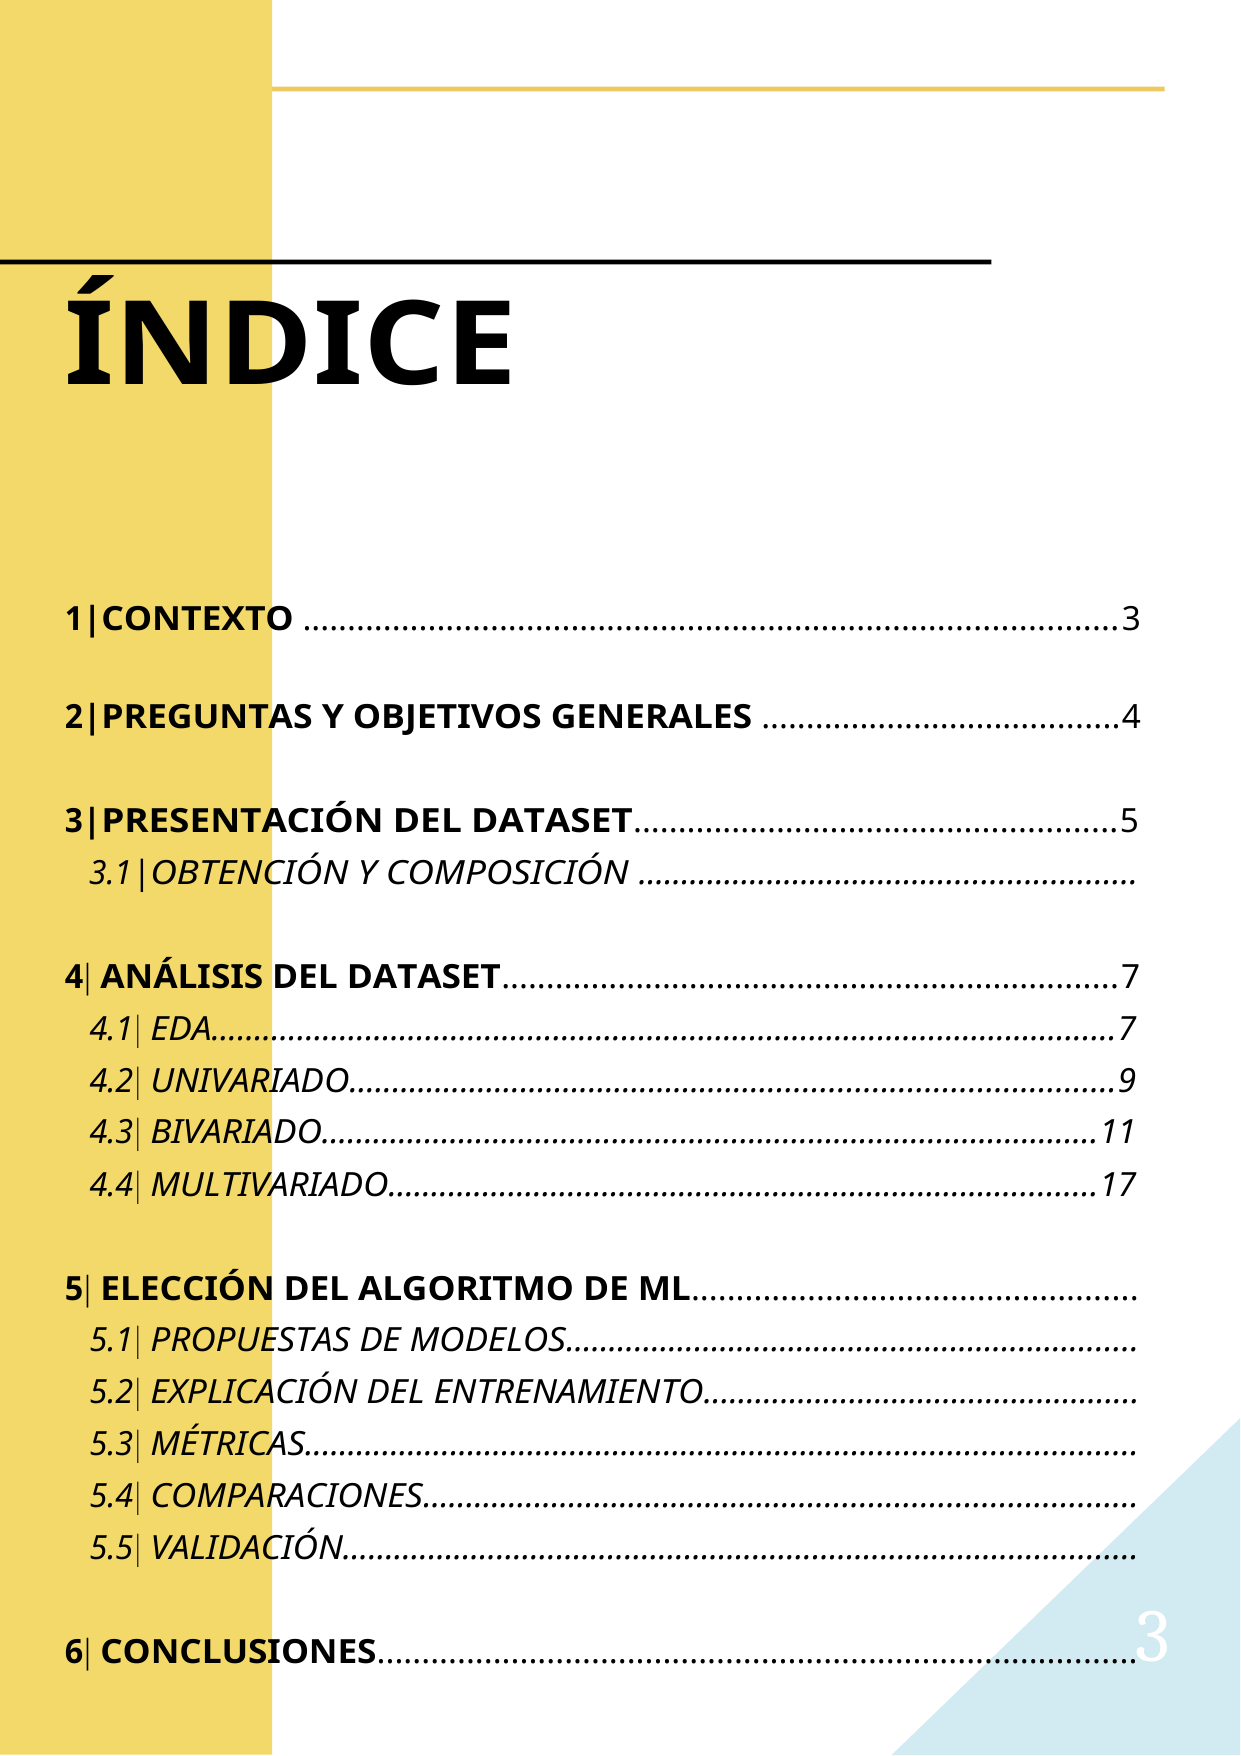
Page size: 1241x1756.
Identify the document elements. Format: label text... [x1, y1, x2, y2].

text 6| CONCLUSIONES [64, 1628, 1186, 1673]
text 4.4| MULTIVARIADO 17 [64, 1160, 1186, 1206]
text 5.5| VALIDACIÓN [64, 1524, 1186, 1569]
title ÍNDICE [64, 260, 1186, 419]
text 3|PRESENTACIÓN DEL DATASET 5 [64, 796, 1186, 842]
text 3.1|OBTENCIÓN Y COMPOSICIÓN [64, 848, 1186, 894]
text 5.1| PROPUESTAS DE MODELOS [64, 1316, 1186, 1362]
text 4.2| UNIVARIADO 9 [64, 1056, 1186, 1102]
text 2|PREGUNTAS Y OBJETIVOS GENERALES 4 [64, 692, 1186, 738]
text 4.3| BIVARIADO 11 [64, 1108, 1186, 1154]
text 1|CONTEXTO 3 [64, 595, 1186, 641]
text 4| ANÁLISIS DEL DATASET 7 [64, 952, 1186, 998]
text 5| ELECCIÓN DEL ALGORITMO DE ML [64, 1264, 1186, 1310]
text 5.2| EXPLICACIÓN DEL ENTRENAMIENTO [64, 1368, 1186, 1414]
text 4.1| EDA 7 [64, 1004, 1186, 1050]
text 5.3| MÉTRICAS [64, 1420, 1186, 1466]
text 5.4| COMPARACIONES [64, 1472, 1186, 1518]
